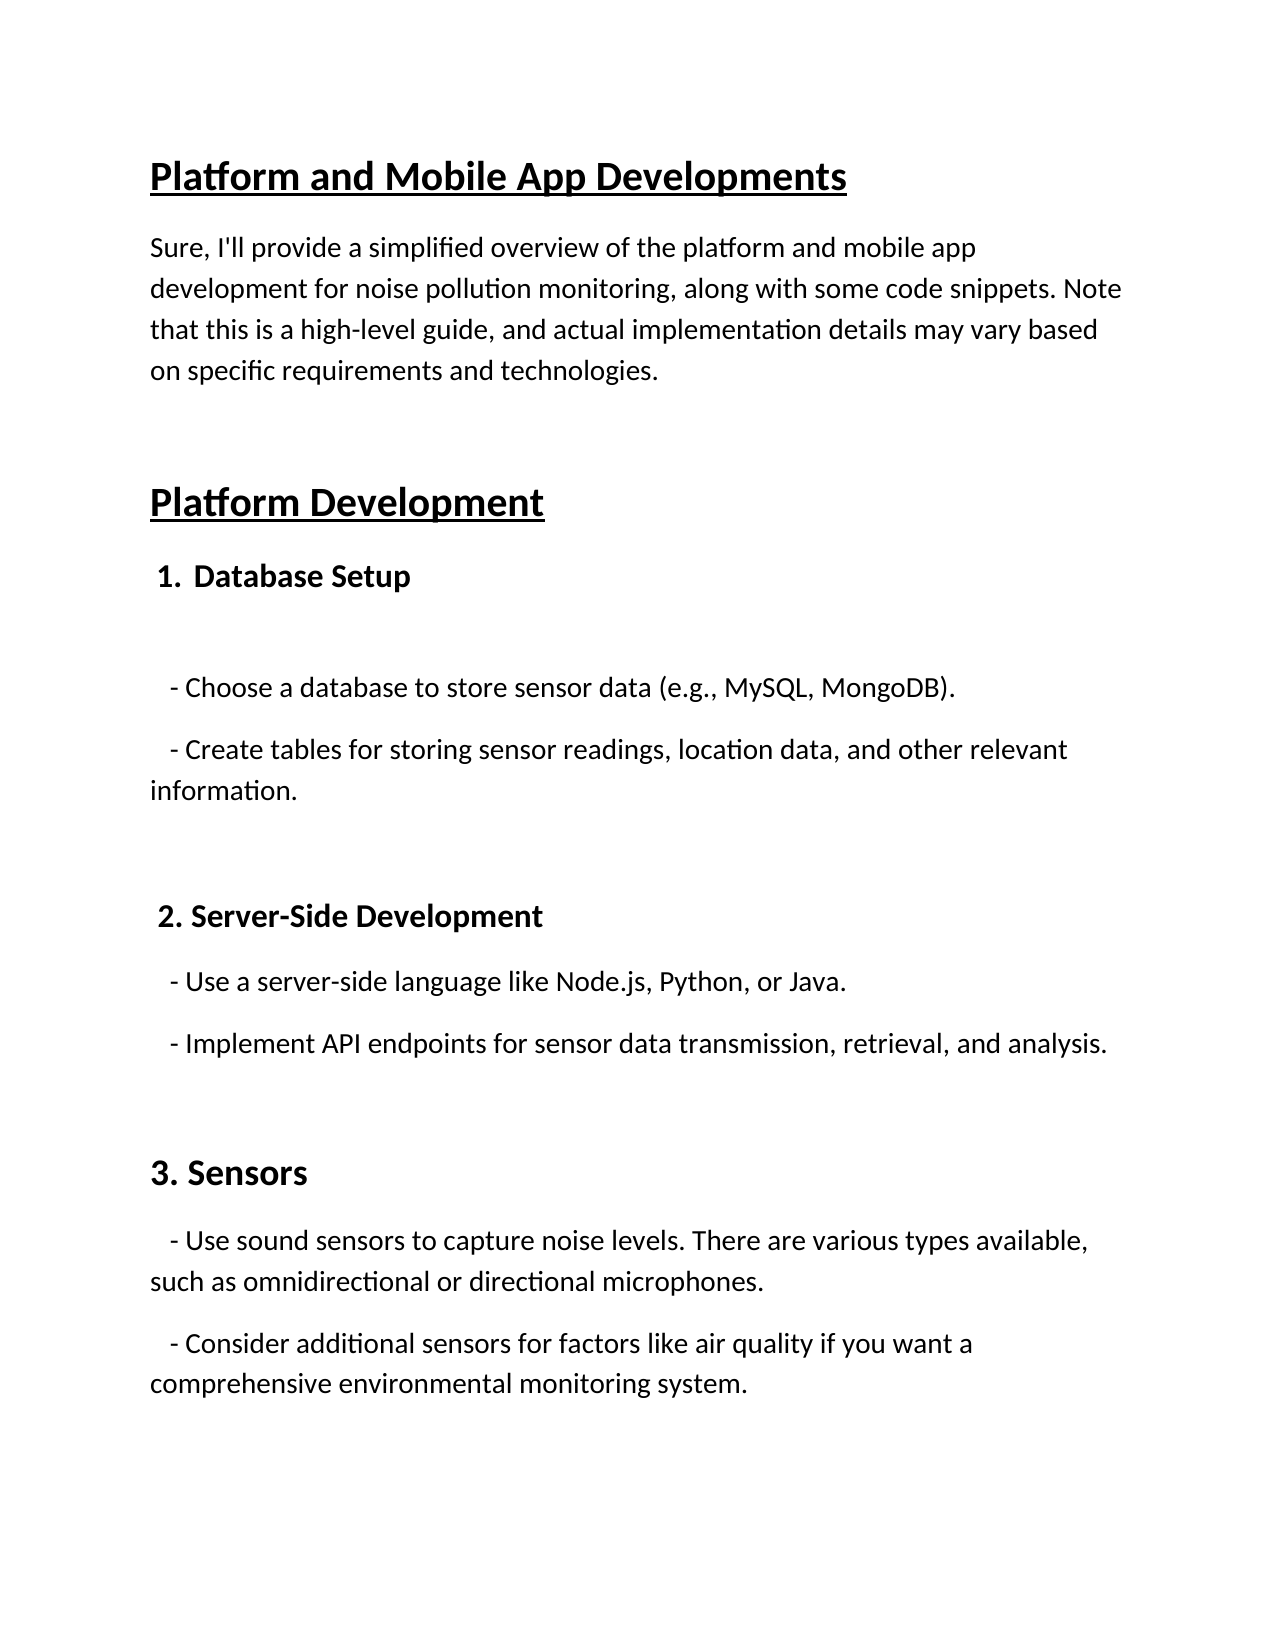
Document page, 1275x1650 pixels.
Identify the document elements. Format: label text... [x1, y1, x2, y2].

text Platform and Mobile App Developments [150, 150, 1125, 201]
text - Implement API endpoints for sensor data transmission, retrieval, and analysis. [150, 1025, 1125, 1061]
text - Use sound sensors to capture noise levels. There are various types available, such as omnidirectional or directional microphones. [150, 1222, 1125, 1298]
list Database Setup [156, 555, 1125, 596]
text 2. Server-Side Development [150, 896, 1125, 936]
text - Consider additional sensors for factors like air quality if you want a comprehensive environmental monitoring system. [150, 1325, 1125, 1401]
text Platform Development [150, 476, 1125, 526]
text - Use a server-side language like Node.js, Python, or Java. [150, 963, 1125, 999]
text - Create tables for storing sensor readings, location data, and other relevant information. [150, 731, 1125, 808]
text - Choose a database to store sensor data (e.g., MySQL, MongoDB). [150, 669, 1125, 705]
text Sure, I'll provide a simplified overview of the platform and mobile app development for noise pollution monitoring, along with some code snippets. Note that this is a high-level guide, and actual implementation details may vary based on specific requirements and technologies. [150, 229, 1125, 388]
text 3. Sensors [150, 1148, 1125, 1194]
